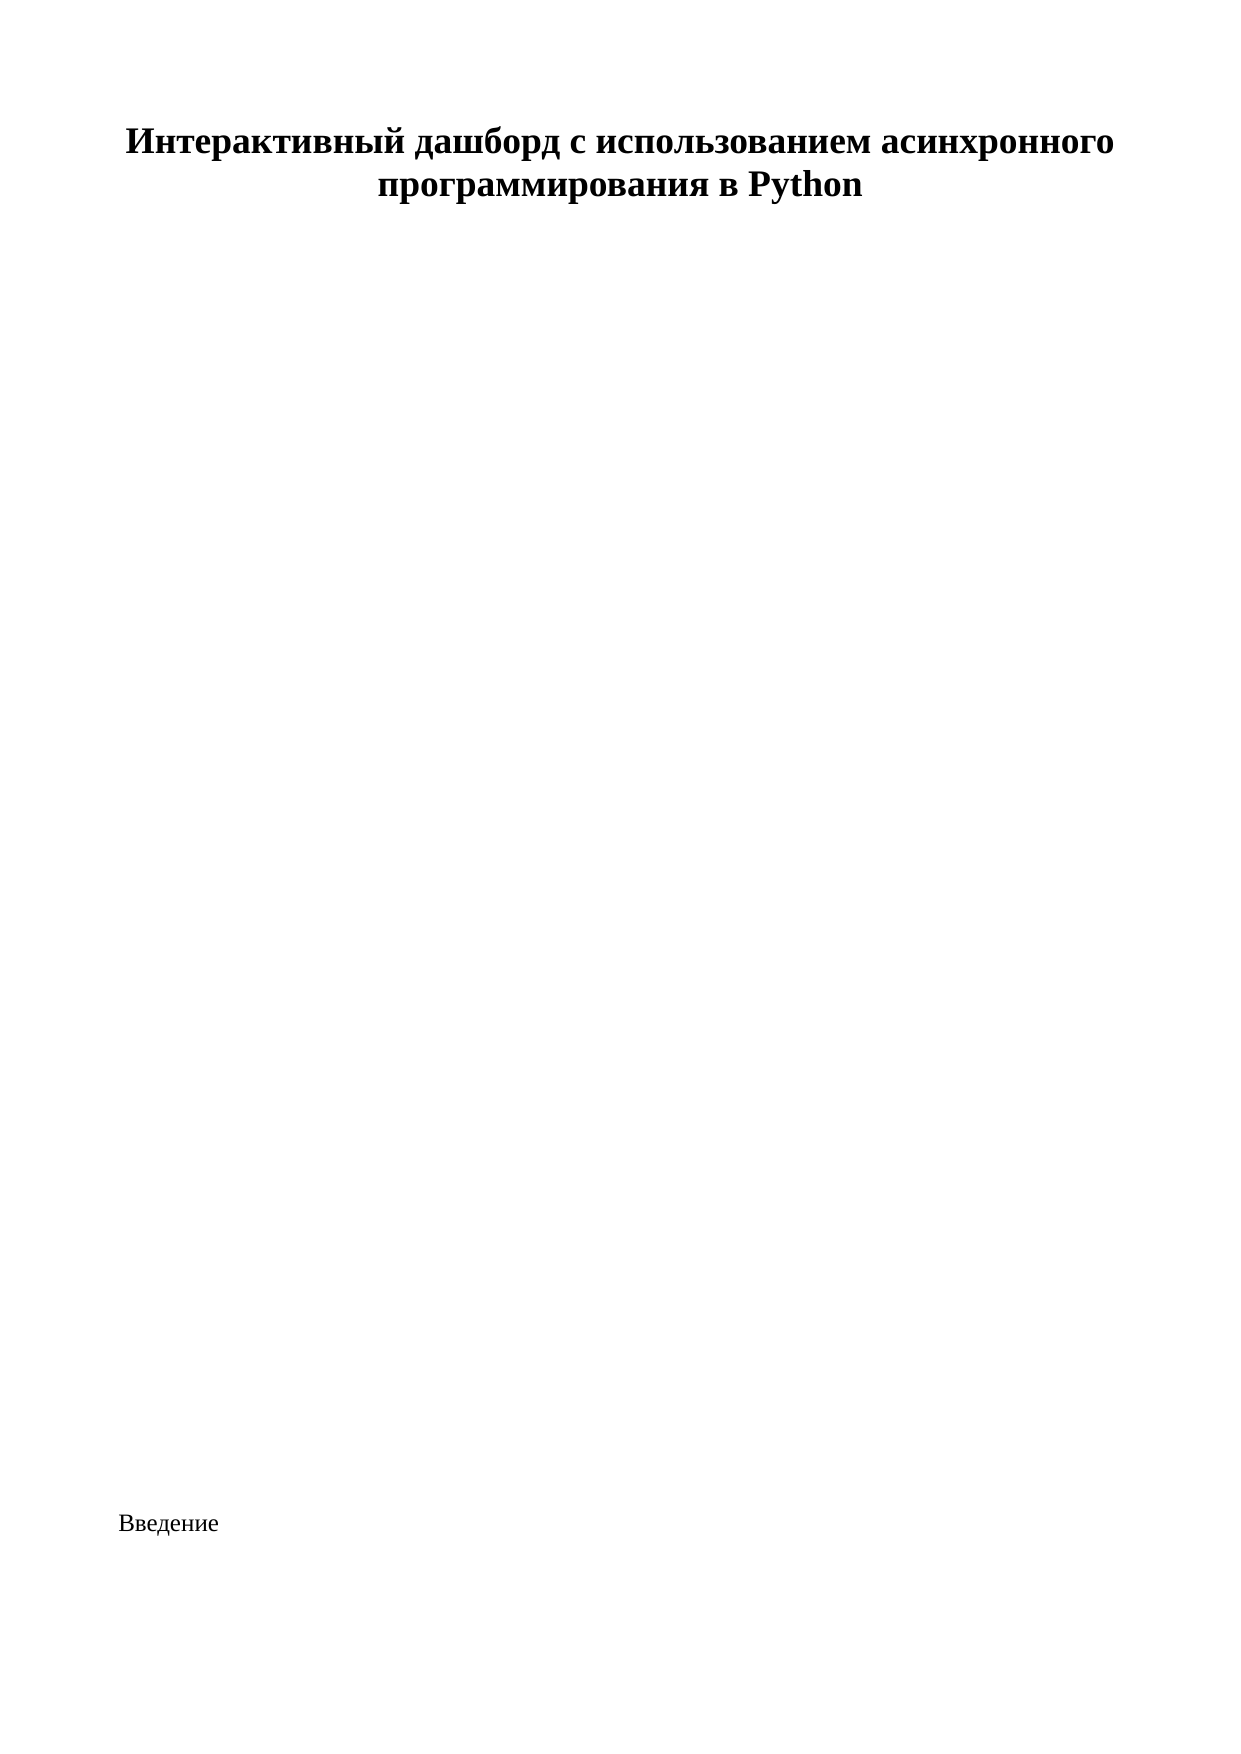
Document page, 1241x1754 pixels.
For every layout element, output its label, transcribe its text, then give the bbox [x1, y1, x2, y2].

text Интерактивный дашборд с использованием асинхронного программирования в Python [118, 118, 1122, 204]
text Введение [118, 1508, 1122, 1536]
